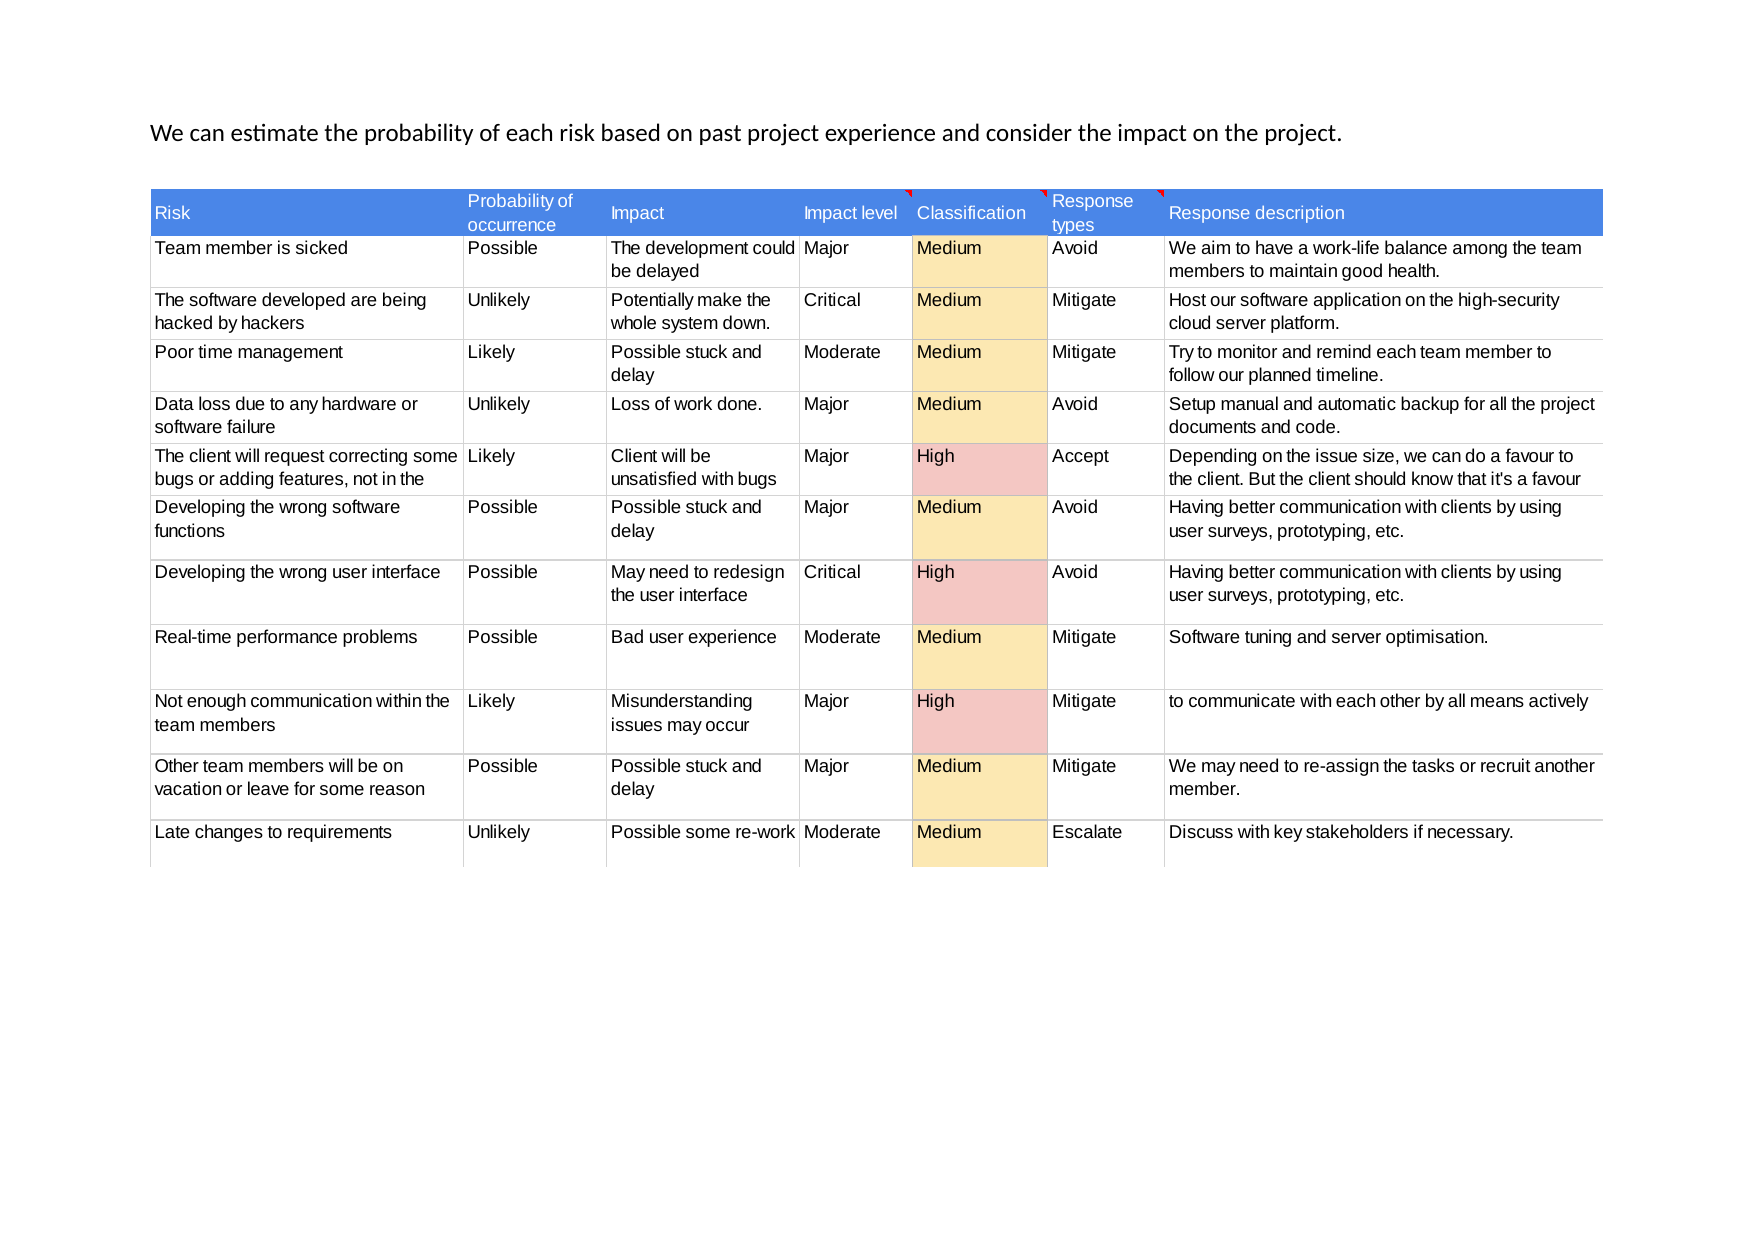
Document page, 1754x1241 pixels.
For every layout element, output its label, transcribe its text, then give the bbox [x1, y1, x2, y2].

text We can estimate the probability of each risk based on past project experience and consider the impact on the project. [150, 114, 1604, 151]
